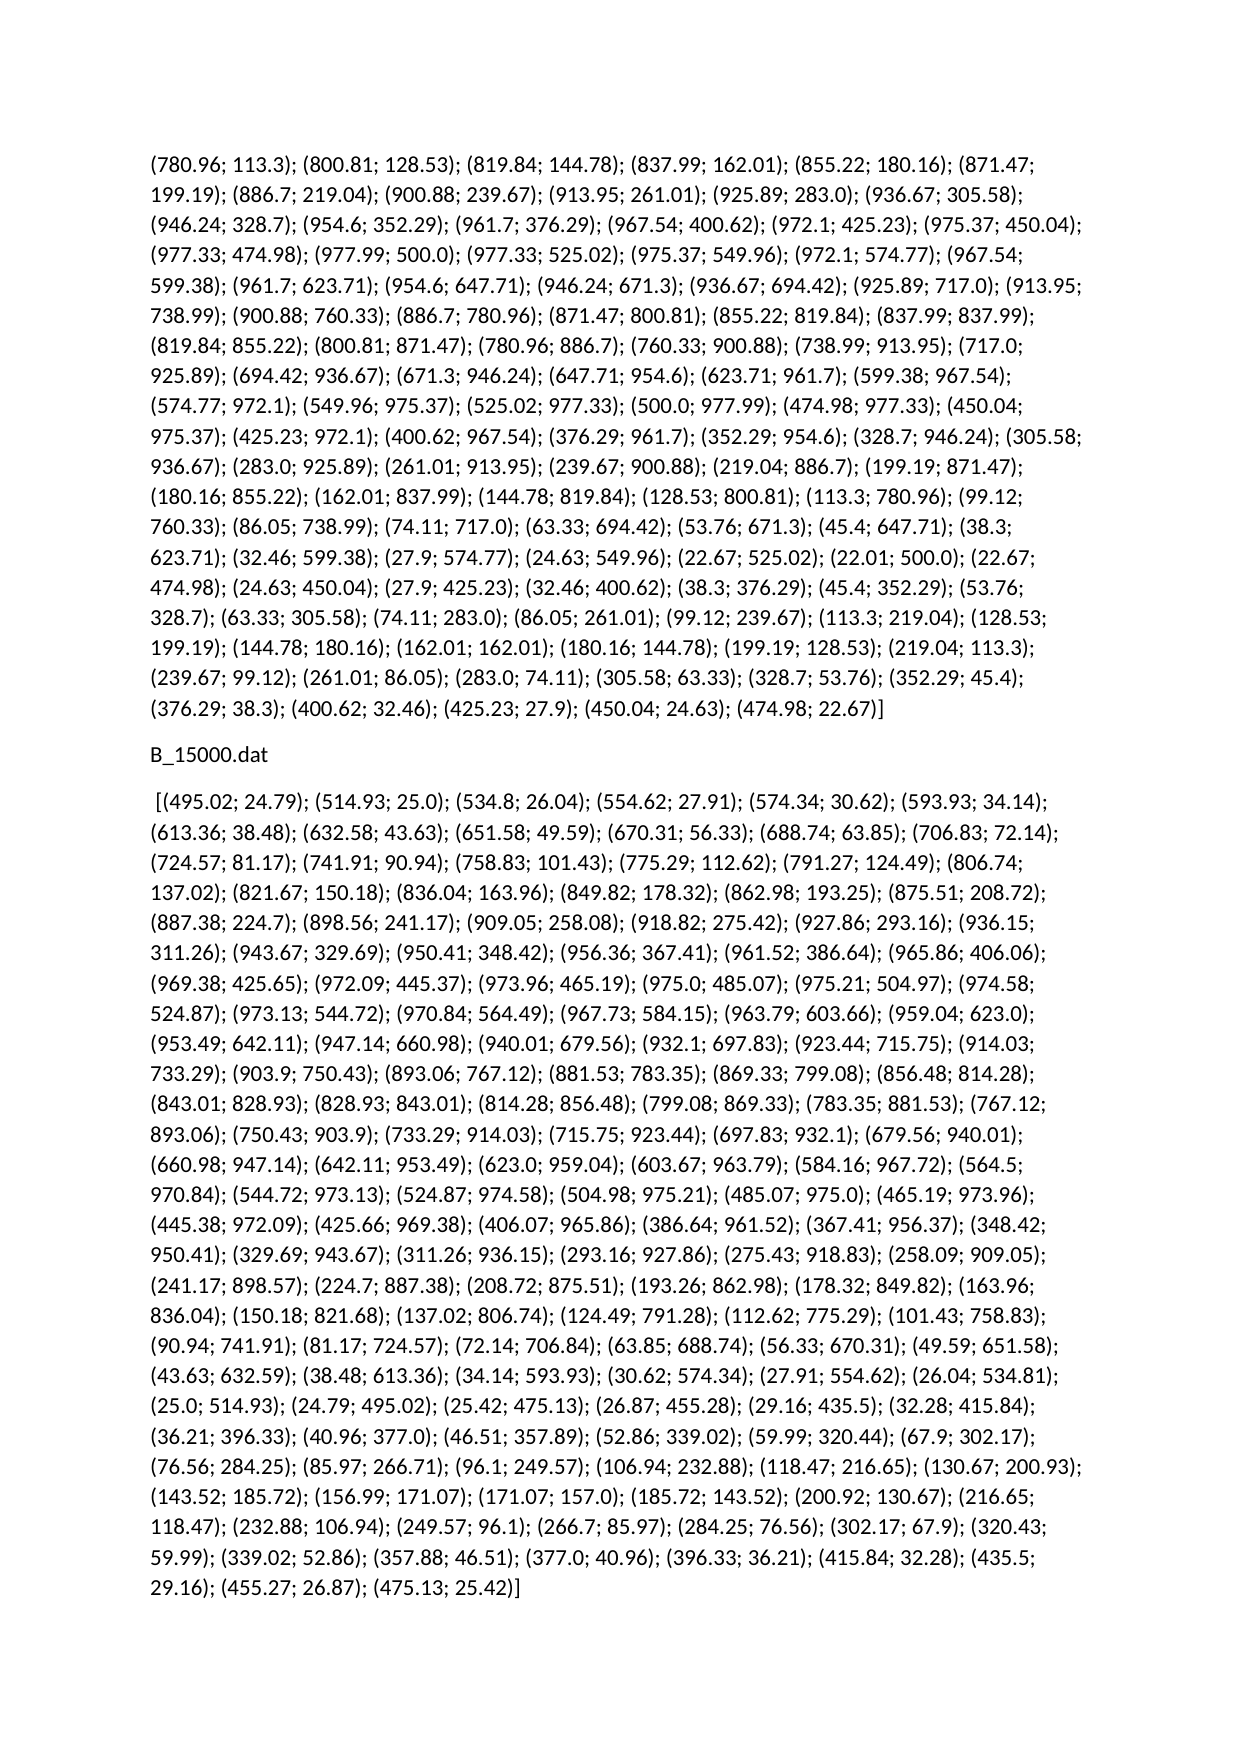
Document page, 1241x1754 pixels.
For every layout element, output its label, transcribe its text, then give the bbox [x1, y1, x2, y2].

text [(495.02; 24.79); (514.93; 25.0); (534.8; 26.04); (554.62; 27.91); (574.34; 30.62); (593.93; 34.14); (613.36; 38.48); (632.58; 43.63); (651.58; 49.59); (670.31; 56.33); (688.74; 63.85); (706.83; 72.14); (724.57; 81.17); (741.91; 90.94); (758.83; 101.43); (775.29; 112.62); (791.27; 124.49); (806.74; 137.02); (821.67; 150.18); (836.04; 163.96); (849.82; 178.32); (862.98; 193.25); (875.51; 208.72); (887.38; 224.7); (898.56; 241.17); (909.05; 258.08); (918.82; 275.42); (927.86; 293.16); (936.15; 311.26); (943.67; 329.69); (950.41; 348.42); (956.36; 367.41); (961.52; 386.64); (965.86; 406.06); (969.38; 425.65); (972.09; 445.37); (973.96; 465.19); (975.0; 485.07); (975.21; 504.97); (974.58; 524.87); (973.13; 544.72); (970.84; 564.49); (967.73; 584.15); (963.79; 603.66); (959.04; 623.0); (953.49; 642.11); (947.14; 660.98); (940.01; 679.56); (932.1; 697.83); (923.44; 715.75); (914.03; 733.29); (903.9; 750.43); (893.06; 767.12); (881.53; 783.35); (869.33; 799.08); (856.48; 814.28); (843.01; 828.93); (828.93; 843.01); (814.28; 856.48); (799.08; 869.33); (783.35; 881.53); (767.12; 893.06); (750.43; 903.9); (733.29; 914.03); (715.75; 923.44); (697.83; 932.1); (679.56; 940.01); (660.98; 947.14); (642.11; 953.49); (623.0; 959.04); (603.67; 963.79); (584.16; 967.72); (564.5; 970.84); (544.72; 973.13); (524.87; 974.58); (504.98; 975.21); (485.07; 975.0); (465.19; 973.96); (445.38; 972.09); (425.66; 969.38); (406.07; 965.86); (386.64; 961.52); (367.41; 956.37); (348.42; 950.41); (329.69; 943.67); (311.26; 936.15); (293.16; 927.86); (275.43; 918.83); (258.09; 909.05); (241.17; 898.57); (224.7; 887.38); (208.72; 875.51); (193.26; 862.98); (178.32; 849.82); (163.96; 836.04); (150.18; 821.68); (137.02; 806.74); (124.49; 791.28); (112.62; 775.29); (101.43; 758.83); (90.94; 741.91); (81.17; 724.57); (72.14; 706.84); (63.85; 688.74); (56.33; 670.31); (49.59; 651.58); (43.63; 632.59); (38.48; 613.36); (34.14; 593.93); (30.62; 574.34); (27.91; 554.62); (26.04; 534.81); (25.0; 514.93); (24.79; 495.02); (25.42; 475.13); (26.87; 455.28); (29.16; 435.5); (32.28; 415.84); (36.21; 396.33); (40.96; 377.0); (46.51; 357.89); (52.86; 339.02); (59.99; 320.44); (67.9; 302.17); (76.56; 284.25); (85.97; 266.71); (96.1; 249.57); (106.94; 232.88); (118.47; 216.65); (130.67; 200.93); (143.52; 185.72); (156.99; 171.07); (171.07; 157.0); (185.72; 143.52); (200.92; 130.67); (216.65; 118.47); (232.88; 106.94); (249.57; 96.1); (266.7; 85.97); (284.25; 76.56); (302.17; 67.9); (320.43; 59.99); (339.02; 52.86); (357.88; 46.51); (377.0; 40.96); (396.33; 36.21); (415.84; 32.28); (435.5; 29.16); (455.27; 26.87); (475.13; 25.42)] [150, 787, 1090, 1601]
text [150, 150, 1090, 722]
text B_15000.dat [150, 741, 1090, 769]
